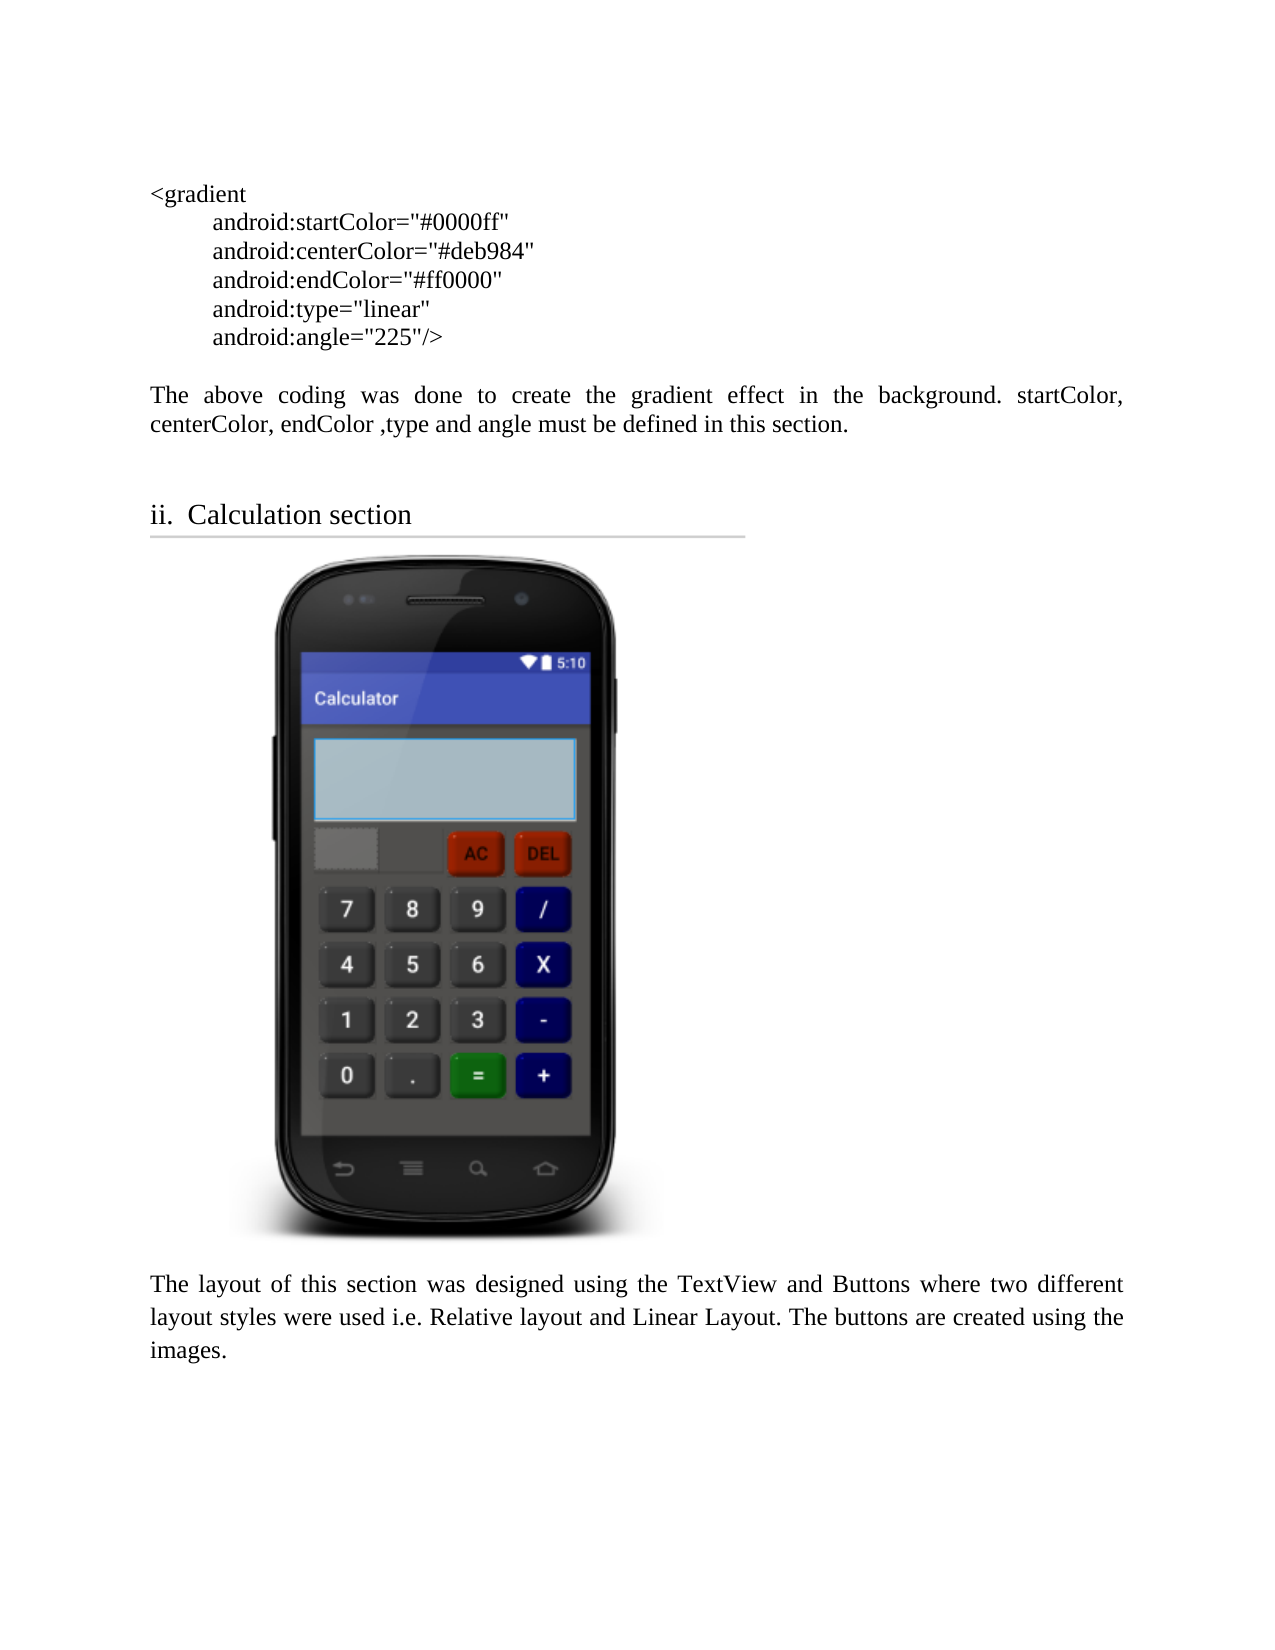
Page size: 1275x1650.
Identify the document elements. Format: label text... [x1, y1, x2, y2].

text The above coding was done to create the gradient effect in the background. startColor, centerColor, endColor ,type and angle must be defined in this section. [150, 380, 1125, 437]
picture [150, 535, 746, 1266]
list Calculation section [150, 497, 1125, 530]
list The layout of this section was designed using the TextView and Buttons where two different layout styles were used i.e. Relative layout and Linear Layout. The buttons are created using the images. [150, 1269, 1125, 1364]
text <gradient android:startColor="#0000ff" android:centerColor="#deb984" android:endColor="#ff0000" android:type="linear" android:angle="225"/> [150, 179, 1125, 351]
